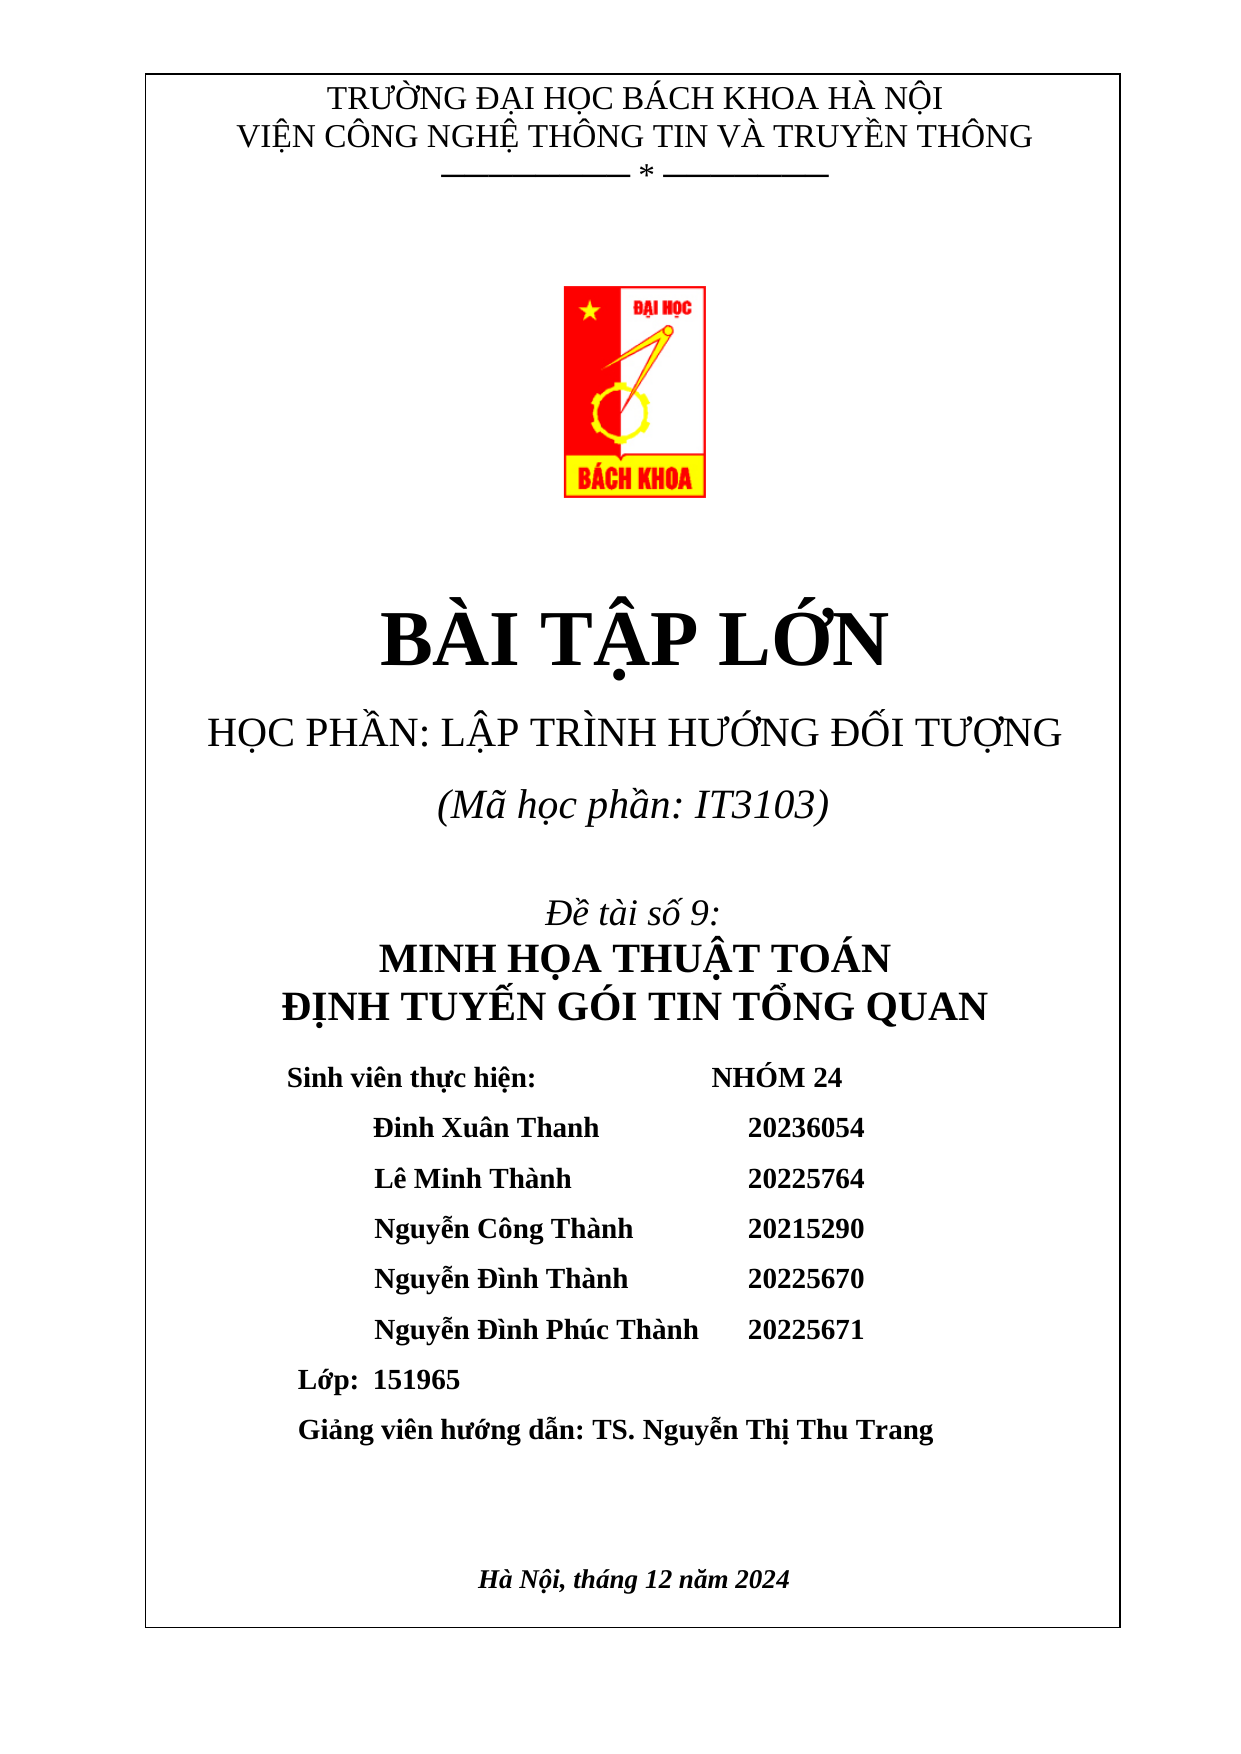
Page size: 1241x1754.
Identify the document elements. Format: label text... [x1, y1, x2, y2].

text Lớp: 151965 [163, 1362, 1107, 1396]
text Nguyễn Đình Thành 20225670 [163, 1262, 1107, 1295]
picture [563, 286, 706, 498]
text ──────── * ─────── [148, 155, 1122, 193]
text BÀI TẬP LỚN [148, 591, 1122, 682]
text Nguyễn Đình Phúc Thành 20225671 [163, 1312, 1107, 1345]
text Đề tài số 9: [148, 890, 1122, 933]
text TRƯỜNG ĐẠI HỌC BÁCH KHOA HÀ NỘI [148, 78, 1122, 117]
text Lê Minh Thành 20225764 [163, 1161, 1107, 1194]
text ĐỊNH TUYẾN GÓI TIN TỔNG QUAN [148, 981, 1122, 1029]
text Đinh Xuân Thanh 20236054 [163, 1111, 1107, 1144]
text Giảng viên hướng dẫn: TS. Nguyễn Thị Thu Trang [148, 1412, 1122, 1446]
text Nguyễn Công Thành 20215290 [163, 1211, 1107, 1245]
text HỌC PHẦN: LẬP TRÌNH HƯỚNG ĐỐI TƯỢNG [148, 707, 1122, 755]
text Sinh viên thực hiện: NHÓM 24 [163, 1060, 1107, 1094]
text VIỆN CÔNG NGHỆ THÔNG TIN VÀ TRUYỀN THÔNG [148, 117, 1122, 155]
text (Mã học phần: IT3103) [148, 780, 1122, 828]
text MINH HỌA THUẬT TOÁN [148, 933, 1122, 981]
text Hà Nội, tháng 12 năm 2024 [148, 1563, 1122, 1594]
